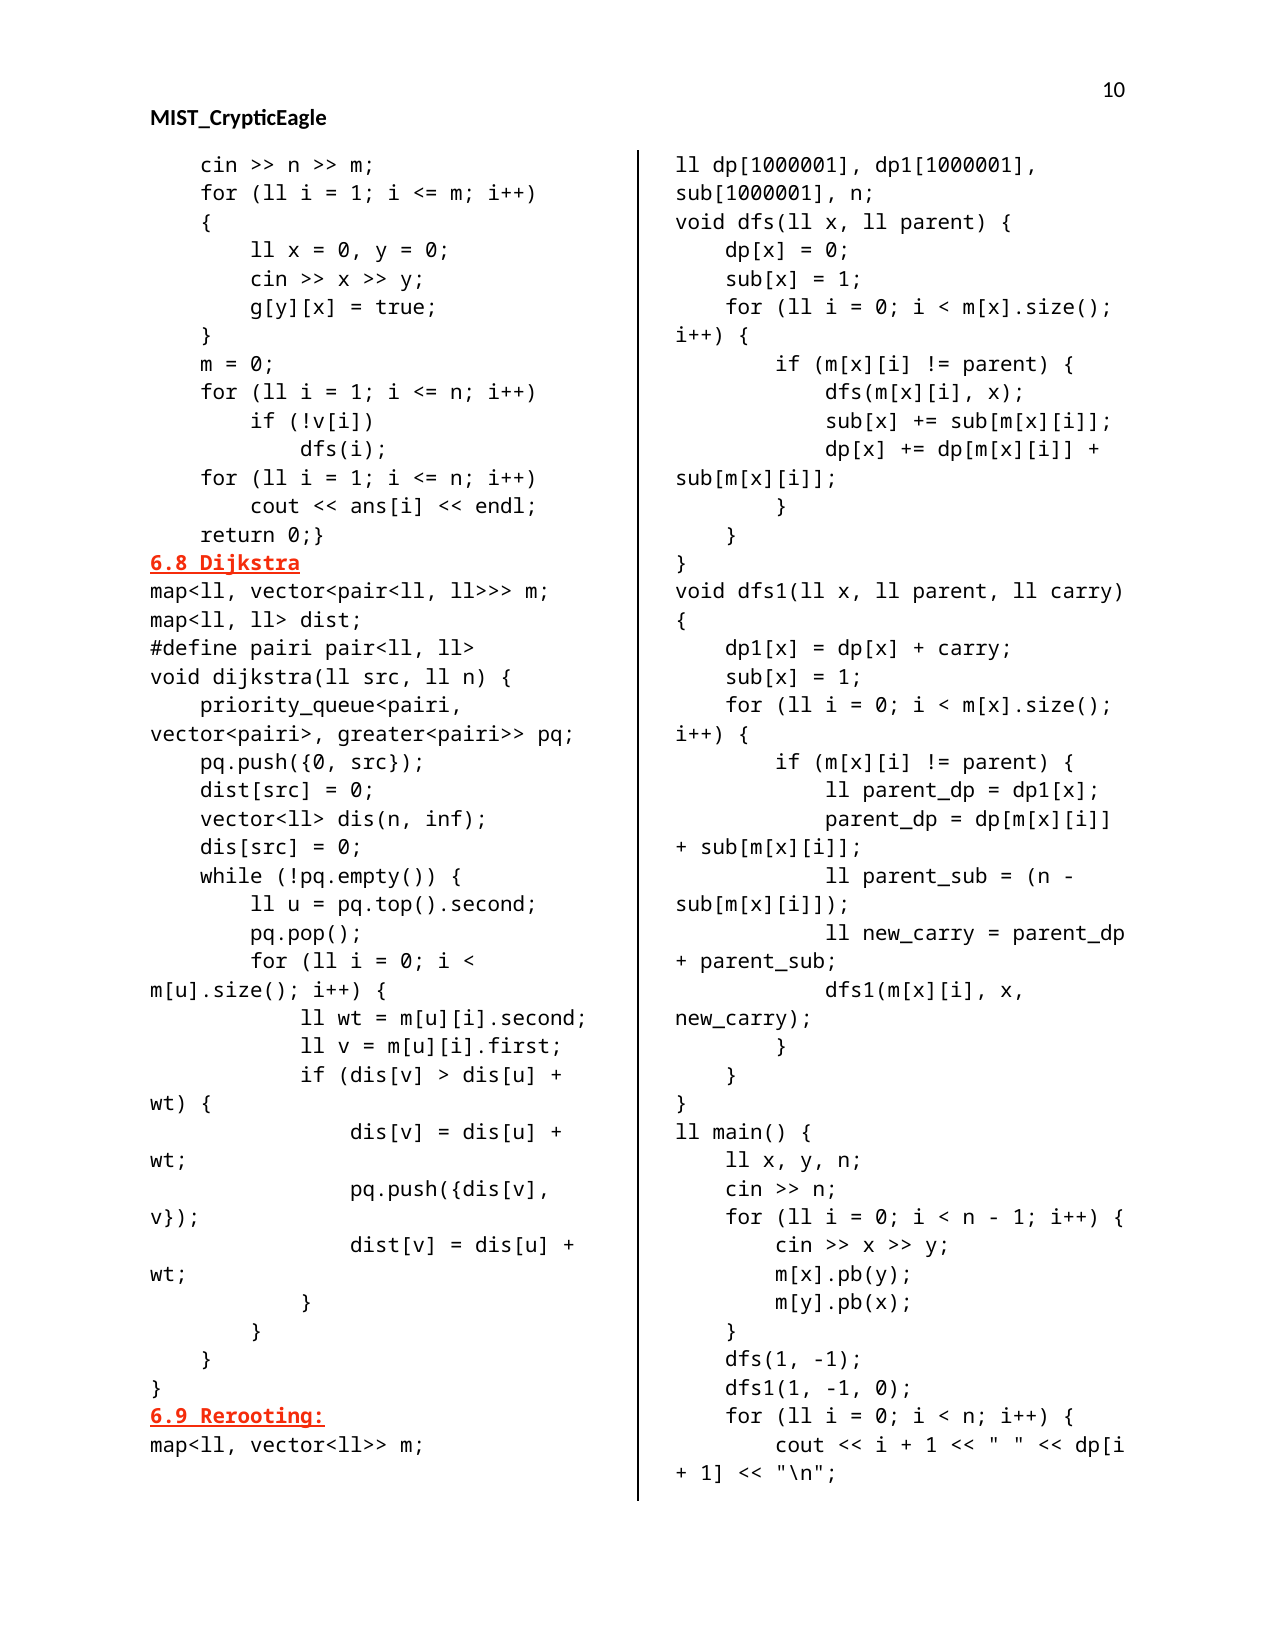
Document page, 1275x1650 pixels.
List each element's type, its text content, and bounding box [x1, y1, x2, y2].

text dist[src] = 0; [150, 776, 600, 804]
text } [675, 1316, 1125, 1344]
text map<ll, vector<pair<ll, ll>>> m; [150, 577, 600, 605]
text ll parent_dp = dp1[x]; [675, 776, 1125, 804]
text cout << ans[i] << endl; [150, 491, 600, 520]
text void dfs1(ll x, ll parent, ll carry) { [675, 577, 1125, 633]
text for (ll i = 0; i < m[x].size(); i++) { [675, 292, 1125, 349]
text if (dis[v] > dis[u] + wt) { [150, 1060, 600, 1117]
text } [675, 1060, 1125, 1088]
text cout << i + 1 << " " << dp[i + 1] << "\n"; [675, 1430, 1125, 1487]
text for (ll i = 0; i < n - 1; i++) { [675, 1202, 1125, 1231]
text m[x].pb(y); [675, 1259, 1125, 1287]
text cin >> n >> m; [150, 150, 600, 178]
text return 0;} [150, 520, 600, 548]
text map<ll, ll> dist; [150, 605, 600, 633]
text dp[x] = 0; [675, 235, 1125, 264]
text ll dp[1000001], dp1[1000001], sub[1000001], n; [675, 150, 1125, 207]
text } [675, 548, 1125, 577]
text } [150, 321, 600, 349]
text map<ll, vector<ll>> m; [150, 1430, 600, 1458]
text } [150, 1344, 600, 1373]
text } [150, 1373, 600, 1401]
text if (m[x][i] != parent) { [675, 349, 1125, 377]
text for (ll i = 1; i <= n; i++) [150, 463, 600, 491]
text for (ll i = 0; i < m[x].size(); i++) { [675, 690, 1125, 747]
text sub[x] += sub[m[x][i]]; [675, 406, 1125, 434]
text ll x, y, n; [675, 1145, 1125, 1174]
text ll wt = m[u][i].second; [150, 1003, 600, 1032]
text ll main() { [675, 1117, 1125, 1145]
text { [150, 207, 600, 235]
text for (ll i = 1; i <= m; i++) [150, 178, 600, 207]
text dfs(i); [150, 434, 600, 463]
text ll new_carry = parent_dp + parent_sub; [675, 918, 1125, 975]
text void dfs(ll x, ll parent) { [675, 207, 1125, 235]
text } [675, 520, 1125, 548]
text ll v = m[u][i].first; [150, 1032, 600, 1060]
text 6.9 Rerooting: [150, 1401, 600, 1430]
text #define pairi pair<ll, ll> [150, 633, 600, 662]
text dp1[x] = dp[x] + carry; [675, 633, 1125, 662]
text sub[x] = 1; [675, 264, 1125, 292]
text } [150, 1287, 600, 1316]
text ll parent_sub = (n - sub[m[x][i]]); [675, 861, 1125, 918]
text dis[src] = 0; [150, 832, 600, 861]
text dist[v] = dis[u] + wt; [150, 1231, 600, 1287]
text } [675, 491, 1125, 520]
text for (ll i = 1; i <= n; i++) [150, 377, 600, 406]
text g[y][x] = true; [150, 292, 600, 321]
text dis[v] = dis[u] + wt; [150, 1117, 600, 1174]
text m = 0; [150, 349, 600, 377]
text for (ll i = 0; i < n; i++) { [675, 1401, 1125, 1430]
text dfs1(m[x][i], x, new_carry); [675, 975, 1125, 1032]
text pq.push({dis[v], v}); [150, 1174, 600, 1231]
text cin >> n; [675, 1174, 1125, 1202]
text dfs(1, -1); [675, 1344, 1125, 1373]
text cin >> x >> y; [150, 264, 600, 292]
text priority_queue<pairi, vector<pairi>, greater<pairi>> pq; [150, 690, 600, 747]
text pq.push({0, src}); [150, 747, 600, 776]
text cin >> x >> y; [675, 1231, 1125, 1259]
text dfs1(1, -1, 0); [675, 1373, 1125, 1401]
text dp[x] += dp[m[x][i]] + sub[m[x][i]]; [675, 434, 1125, 491]
text if (!v[i]) [150, 406, 600, 434]
text dfs(m[x][i], x); [675, 377, 1125, 406]
text ll x = 0, y = 0; [150, 235, 600, 264]
text parent_dp = dp[m[x][i]] + sub[m[x][i]]; [675, 804, 1125, 861]
text while (!pq.empty()) { [150, 861, 600, 889]
text if (m[x][i] != parent) { [675, 747, 1125, 776]
text m[y].pb(x); [675, 1287, 1125, 1316]
text void dijkstra(ll src, ll n) { [150, 662, 600, 690]
text vector<ll> dis(n, inf); [150, 804, 600, 832]
text 6.8 Dijkstra [150, 548, 600, 577]
text sub[x] = 1; [675, 662, 1125, 690]
text } [675, 1088, 1125, 1117]
text ll u = pq.top().second; [150, 889, 600, 918]
text for (ll i = 0; i < m[u].size(); i++) { [150, 946, 600, 1003]
text pq.pop(); [150, 918, 600, 946]
text } [150, 1316, 600, 1344]
text } [675, 1032, 1125, 1060]
